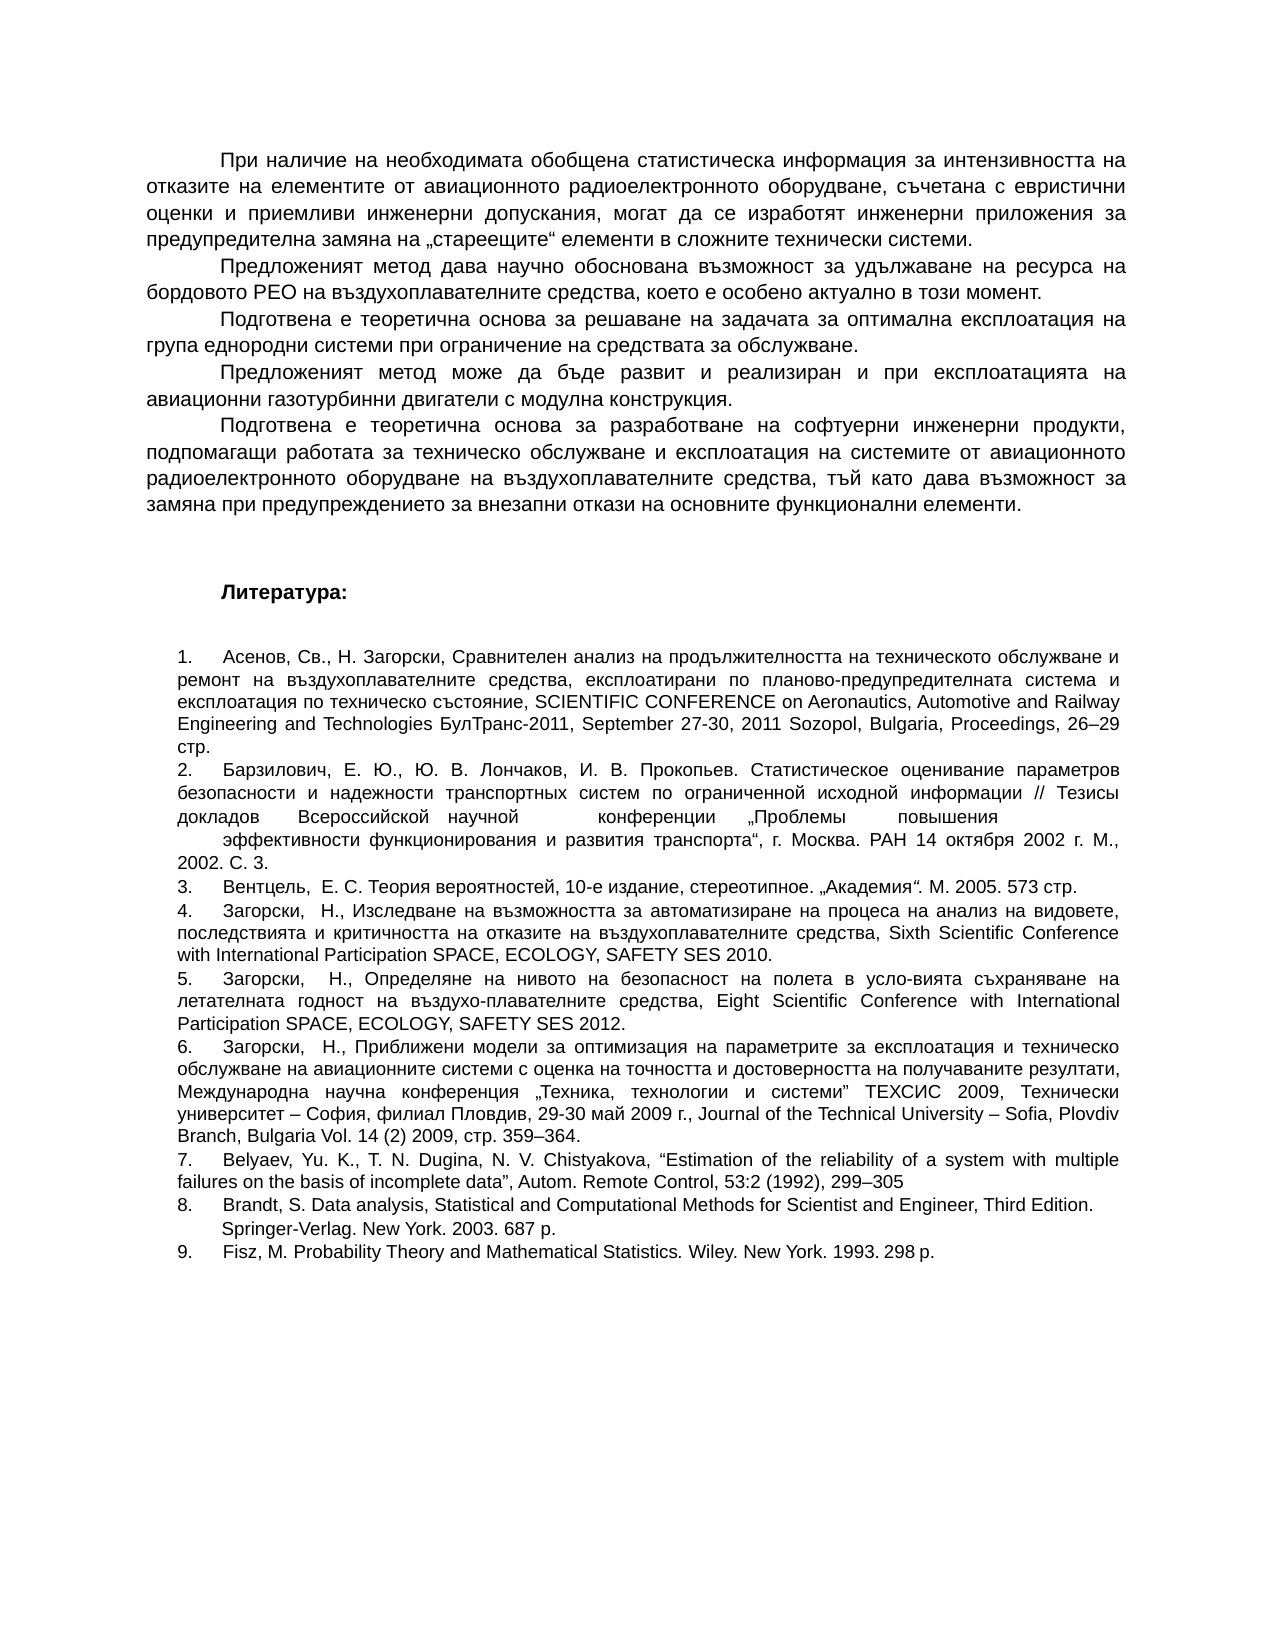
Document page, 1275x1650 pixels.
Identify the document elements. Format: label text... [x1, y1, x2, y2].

list Асенов, Св., Н. Загорски, Сравнителен анализ на продължителността на техническото обслужване и ремонт на въздухоплавателните средства, експлоатирани по планово-предупредителната система и експлоатация по техническо състояние, SCIENTIFIC CONFERENCE on Aeronautics, Automotive and Railway Engineering and Technologies БулТранс-2011, September 27-30, 2011 Sozopol, Bulgaria, Proceedings, 26–29 стр. [177, 646, 1120, 757]
text Springer-Verlag. New York. 2003. 687 р. [221, 1218, 1127, 1239]
text Подготвена е теоретична основа за разработване на софтуерни инженерни продукти, подпомагащи работата за техническо обслужване и експлоатация на системите от авиационното радиоелектронното оборудване на въздухоплавателните средства, тъй като дава възможност за замяна при предупреждението за внезапни откази на основните функционални елементи. [146, 413, 1127, 516]
list Вентцель, Е. С. Теория вероятностей, 10-е издание, стереотипное. „Академия“. М. 2005. 573 стр. [177, 876, 1120, 898]
text Подготвена е теоретична основа за решаване на задачата за оптимална експлоатация на група еднородни системи при ограничение на средствата за обслужване. [146, 307, 1127, 357]
list Brandt, S. Data analysis, Statistical and Computational Methods for Scientist and Engineer, Third Edition. [177, 1194, 1120, 1216]
text Литература: [221, 579, 1127, 603]
text При наличие на необходимата обобщена статистическа информация за интензивността на отказите на елементите от авиационното радиоелектронното оборудване, съчетана с евристични оценки и приемливи инженерни допускания, могат да се изработят инженерни приложения за предупредителна замяна на „стареещите“ елементи в сложните технически системи. [146, 148, 1127, 251]
list Загорски, Н., Определяне на нивото на безопасност на полета в усло-вията съхраняване на летателната годност на въздухо-плавателните средства, Eight Scientific Conference with International Participation SPACE, ECOLOGY, SAFETY SES 2012. [177, 967, 1120, 1034]
list Загорски, Н., Приближени модели за оптимизация на параметрите за експлоатация и техническо обслужване на авиационните системи с оценка на точността и достоверността на получаваните резултати, Международна научна конференция „Техника, технологии и системи” ТЕХСИС 2009, Технически университет – София, филиал Пловдив, 29-30 май 2009 г., Journal of the Technical University – Sofia, Plovdiv Branch, Bulgaria Vol. 14 (2) 2009, стр. 359–364. [177, 1036, 1120, 1147]
list Belyaev, Yu. K., T. N. Dugina, N. V. Chistyakova, “Estimation of the reliability of a system with multiple failures on the basis of incomplete data”, Autom. Remote Control, 53:2 (1992), 299–305 [177, 1148, 1120, 1192]
text Предложеният метод дава научно обоснована възможност за удължаване на ресурса на бордовото РЕО на въздухоплавателните средства, което е особено актуално в този момент. [146, 253, 1127, 304]
list Загорски, Н., Изследване на възможността за автоматизиране на процеса на анализ на видовете, последствията и критичността на отказите на въздухоплавателните средства, Sixth Scientific Conference with International Participation SPACE, ECOLOGY, SAFETY SES 2010. [177, 899, 1120, 966]
text Предложеният метод може да бъде развит и реализиран и при експлоатацията на авиационни газотурбинни двигатели с модулна конструкция. [146, 360, 1127, 410]
list Барзилович, Е. Ю., Ю. В. Лончаков, И. В. Прокопьев. Статистическое оценивание параметров безопасности и надежности транспортных систем по ограниченной исходной информации // Тезисы докладов Всероссийской научной конференции „Проблемы повышения эффективности функционирования и развития транспорта“, г. Москва. РАН 14 октября 2002 г. М., 2002. С. 3. [177, 759, 1120, 873]
list Fisz, M. Probability Theory and Mathematical Statistics. Wiley. New York. 1993. 298 р. [177, 1241, 1120, 1262]
